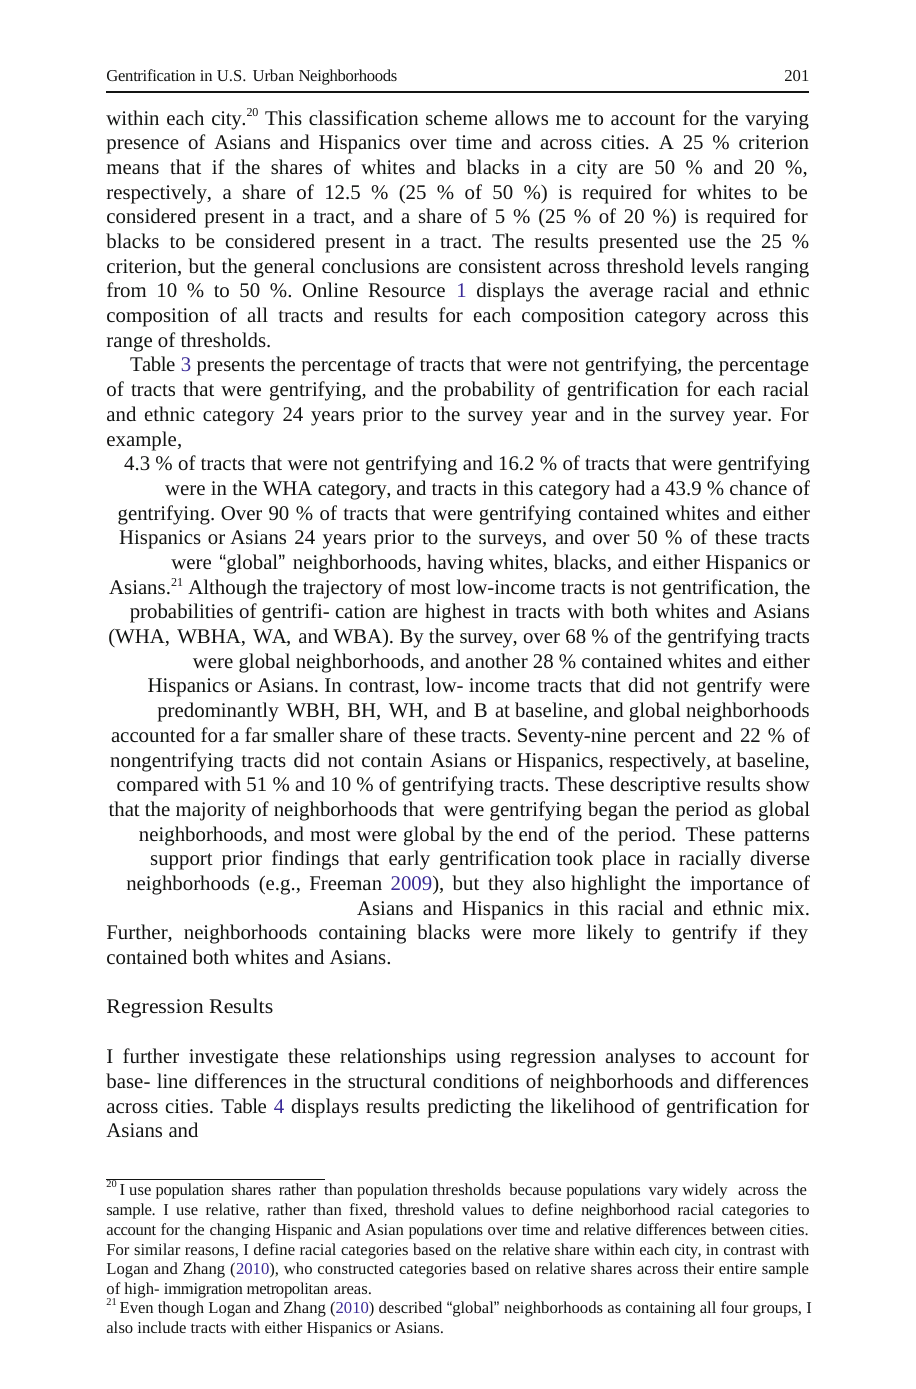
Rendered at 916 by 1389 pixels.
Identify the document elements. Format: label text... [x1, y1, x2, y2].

text 21 Even though Logan and Zhang (2010) described “global” neighborhoods as containing all four groups, I [106, 1298, 822, 1317]
text 4.3 % of tracts that were not gentrifying and 16.2 % of tracts that were gentrifying were in the WHA category, and tracts in this category had a 43.9 % chance of gentrifying. Over 90 % of tracts that were gentrifying contained whites and either Hispanics or Asians 24 years prior to the surveys, and over 50 % of these tracts were “global” neighborhoods, having whites, blacks, and either Hispanics or Asians.21 Although the trajectory of most low-income tracts is not gentrification, the probabilities of gentrifi- cation are highest in tracts with both whites and Asians (WHA, WBHA, WA, and WBA). By the survey, over 68 % of the gentrifying tracts were global neighborhoods, and another 28 % contained whites and either Hispanics or Asians. In contrast, low- income tracts that did not gentrify were predominantly WBH, BH, WH, and B at baseline, and global neighborhoods accounted for a far smaller share of these tracts. Seventy-nine percent and 22 % of nongentrifying tracts did not contain Asians or Hispanics, respectively, at baseline, compared with 51 % and 10 % of gentrifying tracts. These descriptive results show that the majority of neighborhoods that were gentrifying began the period as global neighborhoods, and most were global by the end of the period. These patterns support prior findings that early gentrification took place in racially diverse neighborhoods (e.g., Freeman 2009), but they also highlight the importance of Asians and Hispanics in this racial and ethnic mix. [106, 451, 810, 920]
text Gentrification in U.S. Urban Neighborhoods 201 [106, 66, 822, 85]
text Table 3 presents the percentage of tracts that were not gentrifying, the percentage of tracts that were gentrifying, and the probability of gentrification for each racial and ethnic category 24 years prior to the survey year and in the survey year. For example, [106, 352, 810, 451]
text I further investigate these relationships using regression analyses to account for base- line differences in the structural conditions of neighborhoods and differences across cities. Table 4 displays results predicting the likelihood of gentrification for Asians and [106, 1044, 809, 1142]
text sample. I use relative, rather than fixed, threshold values to define neighborhood racial categories to account for the changing Hispanic and Asian populations over time and relative differences between cities. For similar reasons, I define racial categories based on the relative share within each city, in contrast with Logan and Zhang (2010), who constructed categories based on relative shares across their entire sample of high- immigration metropolitan areas. [106, 1200, 810, 1298]
text within each city.20 This classification scheme allows me to account for the varying presence of Asians and Hispanics over time and across cities. A 25 % criterion means that if the shares of whites and blacks in a city are 50 % and 20 %, respectively, a share of 12.5 % (25 % of 50 %) is required for whites to be considered present in a tract, and a share of 5 % (25 % of 20 %) is required for blacks to be considered present in a tract. The results presented use the 25 % criterion, but the general conclusions are consistent across threshold levels ranging from 10 % to 50 %. Online Resource 1 displays the average racial and ethnic composition of all tracts and results for each composition category across this range of thresholds. [106, 106, 810, 352]
text also include tracts with either Hispanics or Asians. [106, 1318, 822, 1337]
text 20 I use population shares rather than population thresholds because populations vary widely across the [106, 1175, 822, 1199]
text Further, neighborhoods containing blacks were more likely to gentrify if they contained both whites and Asians. [106, 920, 809, 969]
text Regression Results [106, 994, 822, 1018]
